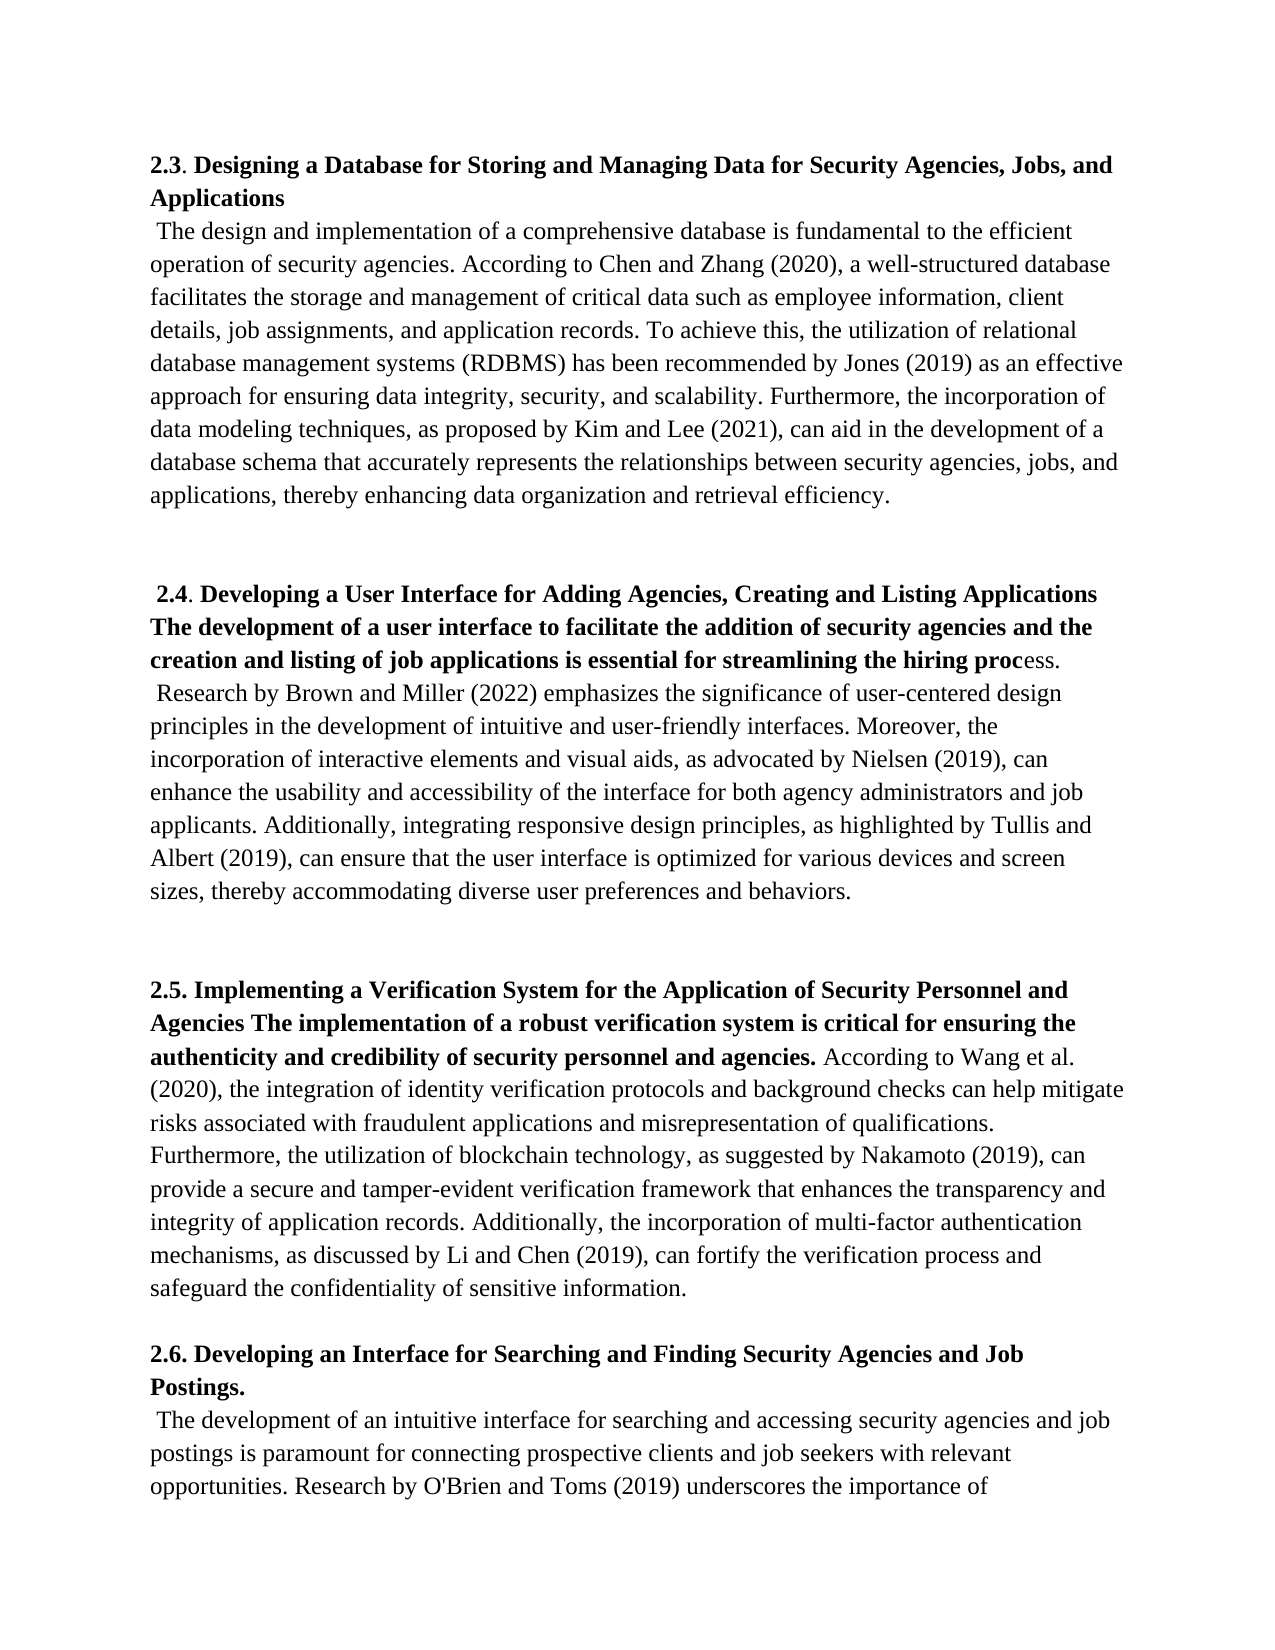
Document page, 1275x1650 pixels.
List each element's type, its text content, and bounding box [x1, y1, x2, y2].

text 2.3. Designing a Database for Storing and Managing Data for Security Agencies, Jobs, and Applications [150, 150, 1125, 212]
text Research by Brown and Miller (2022) emphasizes the significance of user-centered design principles in the development of intuitive and user-friendly interfaces. Moreover, the incorporation of interactive elements and visual aids, as advocated by Nielsen (2019), can enhance the usability and accessibility of the interface for both agency administrators and job applicants. Additionally, integrating responsive design principles, as highlighted by Tullis and Albert (2019), can ensure that the user interface is optimized for various devices and screen sizes, thereby accommodating diverse user preferences and behaviors. [150, 678, 1125, 905]
text 2.5. Implementing a Verification System for the Application of Security Personnel and Agencies The implementation of a robust verification system is critical for ensuring the authenticity and credibility of security personnel and agencies. According to Wang et al. (2020), the integration of identity verification protocols and background checks can help mitigate risks associated with fraudulent applications and misrepresentation of qualifications. Furthermore, the utilization of blockchain technology, as suggested by Nakamoto (2019), can provide a secure and tamper-evident verification framework that enhances the transparency and integrity of application records. Additionally, the incorporation of multi-factor authentication mechanisms, as discussed by Li and Chen (2019), can fortify the verification process and safeguard the confidentiality of sensitive information. [150, 976, 1125, 1301]
text 2.6. Developing an Interface for Searching and Finding Security Agencies and Job Postings. [150, 1339, 1125, 1401]
text 2.4. Developing a User Interface for Adding Agencies, Creating and Listing Applications The development of a user interface to facilitate the addition of security agencies and the creation and listing of job applications is essential for streamlining the hiring process. [150, 579, 1125, 674]
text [150, 1405, 1125, 1499]
text The design and implementation of a comprehensive database is fundamental to the efficient operation of security agencies. According to Chen and Zhang (2020), a well-structured database facilitates the storage and management of critical data such as employee information, client details, job assignments, and application records. To achieve this, the utilization of relational database management systems (RDBMS) has been recommended by Jones (2019) as an effective approach for ensuring data integrity, security, and scalability. Furthermore, the incorporation of data modeling techniques, as proposed by Kim and Lee (2021), can aid in the development of a database schema that accurately represents the relationships between security agencies, jobs, and applications, thereby enhancing data organization and retrieval efficiency. [150, 216, 1125, 509]
